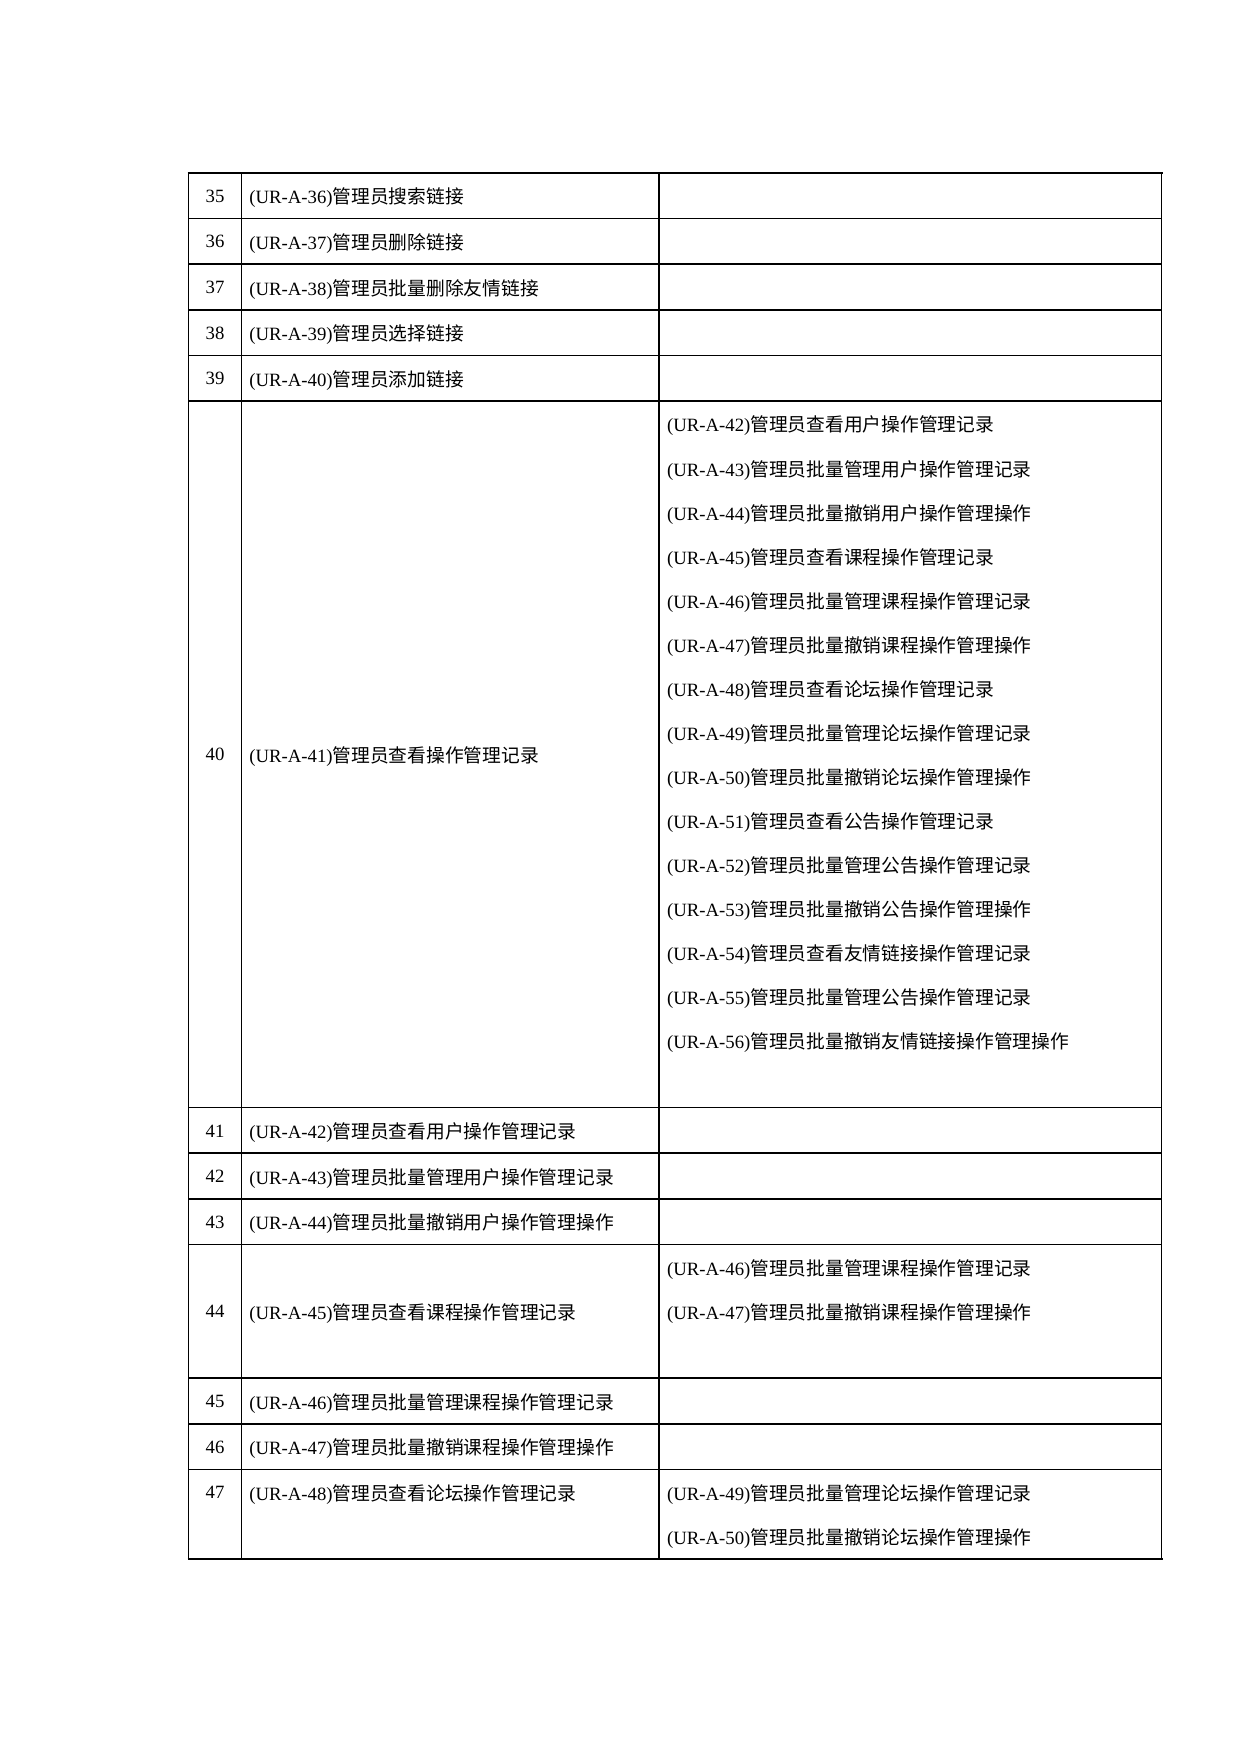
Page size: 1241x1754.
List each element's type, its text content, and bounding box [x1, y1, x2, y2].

table_cell (UR-A-46)管理员批量管理课程操作管理记录 [242, 1379, 658, 1423]
table_cell 40 [189, 402, 241, 1107]
table_cell (UR-A-41)管理员查看操作管理记录 [242, 402, 658, 1107]
table_cell 36 [189, 219, 241, 263]
table_cell [660, 356, 1161, 400]
table_cell [660, 265, 1161, 309]
table_cell 41 [189, 1108, 241, 1152]
table_cell 43 [189, 1200, 241, 1243]
table_cell 46 [189, 1425, 241, 1468]
table_cell 37 [189, 265, 241, 309]
table_cell (UR-A-44)管理员批量撤销用户操作管理操作 [242, 1200, 658, 1243]
table_cell (UR-A-37)管理员删除链接 [242, 219, 658, 263]
table_cell (UR-A-45)管理员查看课程操作管理记录 [242, 1245, 658, 1377]
table_cell [660, 1154, 1161, 1198]
table_cell 42 [189, 1154, 241, 1198]
table_cell 35 [189, 174, 241, 218]
table_cell [660, 1200, 1161, 1243]
table_cell 45 [189, 1379, 241, 1423]
table_cell (UR-A-39)管理员选择链接 [242, 311, 658, 354]
table_cell (UR-A-36)管理员搜索链接 [242, 174, 658, 218]
table_cell (UR-A-42)管理员查看用户操作管理记录 [242, 1108, 658, 1152]
table_cell 39 [189, 356, 241, 400]
table_cell [660, 1379, 1161, 1423]
table_cell (UR-A-38)管理员批量删除友情链接 [242, 265, 658, 309]
table_cell [660, 219, 1161, 263]
table_cell [660, 1108, 1161, 1152]
table_cell [660, 311, 1161, 354]
table_cell 38 [189, 311, 241, 354]
table_cell 44 [189, 1245, 241, 1377]
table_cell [660, 1470, 1161, 1558]
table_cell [242, 1470, 658, 1558]
table_cell (UR-A-42)管理员查看用户操作管理记录 (UR-A-43)管理员批量管理用户操作管理记录 (UR-A-44)管理员批量撤销用户操作管理操作 (UR-A-45)管理员查看课程操作管理记录 (UR-A-46)管理员批量管理课程操作管理记录 (UR-A-47)管理员批量撤销课程操作管理操作 (UR-A-48)管理员查看论坛操作管理记录 (UR-A-49)管理员批量管理论坛操作管理记录 (UR-A-50)管理员批量撤销论坛操作管理操作 (UR-A-51)管理员查看公告操作管理记录 (UR-A-52)管理员批量管理公告操作管理记录 (UR-A-53)管理员批量撤销公告操作管理操作 (UR-A-54)管理员查看友情链接操作管理记录 (UR-A-55)管理员批量管理公告操作管理记录 (UR-A-56)管理员批量撤销友情链接操作管理操作 [660, 402, 1161, 1107]
table_cell 47 [189, 1470, 241, 1558]
table_cell (UR-A-46)管理员批量管理课程操作管理记录 (UR-A-47)管理员批量撤销课程操作管理操作 [660, 1245, 1161, 1377]
table_cell (UR-A-40)管理员添加链接 [242, 356, 658, 400]
table_cell (UR-A-47)管理员批量撤销课程操作管理操作 [242, 1425, 658, 1468]
table_cell [660, 1425, 1161, 1468]
table_cell (UR-A-43)管理员批量管理用户操作管理记录 [242, 1154, 658, 1198]
table_cell [660, 174, 1161, 218]
